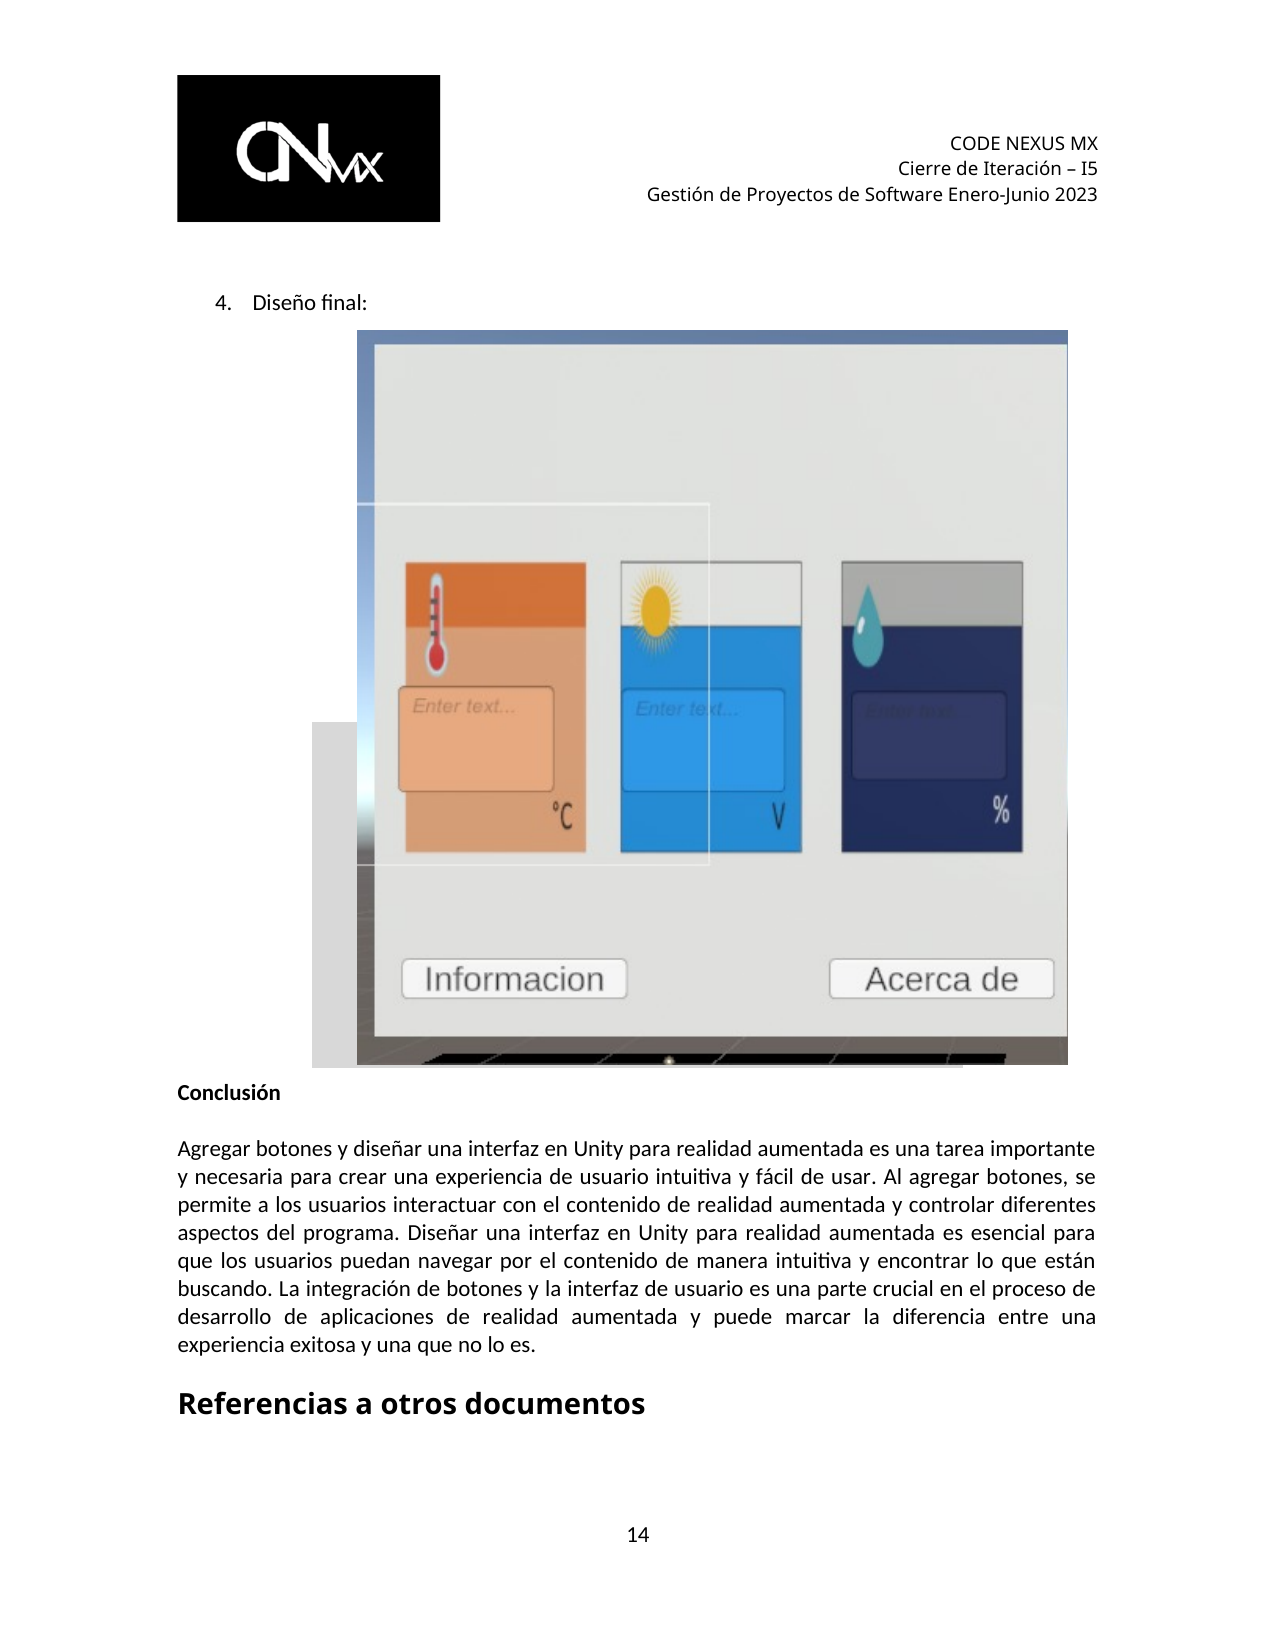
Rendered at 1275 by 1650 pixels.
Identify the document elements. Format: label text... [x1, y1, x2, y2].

list Diseño final: [215, 288, 1098, 316]
picture [357, 330, 1068, 1065]
picture [177, 75, 441, 223]
text Agregar botones y diseñar una interfaz en Unity para realidad aumentada es una tarea importante y necesaria para crear una experiencia de usuario intuitiva y fácil de usar. Al agregar botones, se permite a los usuarios interactuar con el contenido de realidad aumentada y controlar diferentes aspectos del programa. Diseñar una interfaz en Unity para realidad aumentada es esencial para que los usuarios puedan navegar por el contenido de manera intuitiva y encontrar lo que están buscando. La integración de botones y la interfaz de usuario es una parte crucial en el proceso de desarrollo de aplicaciones de realidad aumentada y puede marcar la diferencia entre una experiencia exitosa y una que no lo es. [177, 1134, 1098, 1358]
text Conclusión [177, 1078, 1098, 1106]
subtitle Referencias a otros documentos [177, 1383, 1098, 1423]
